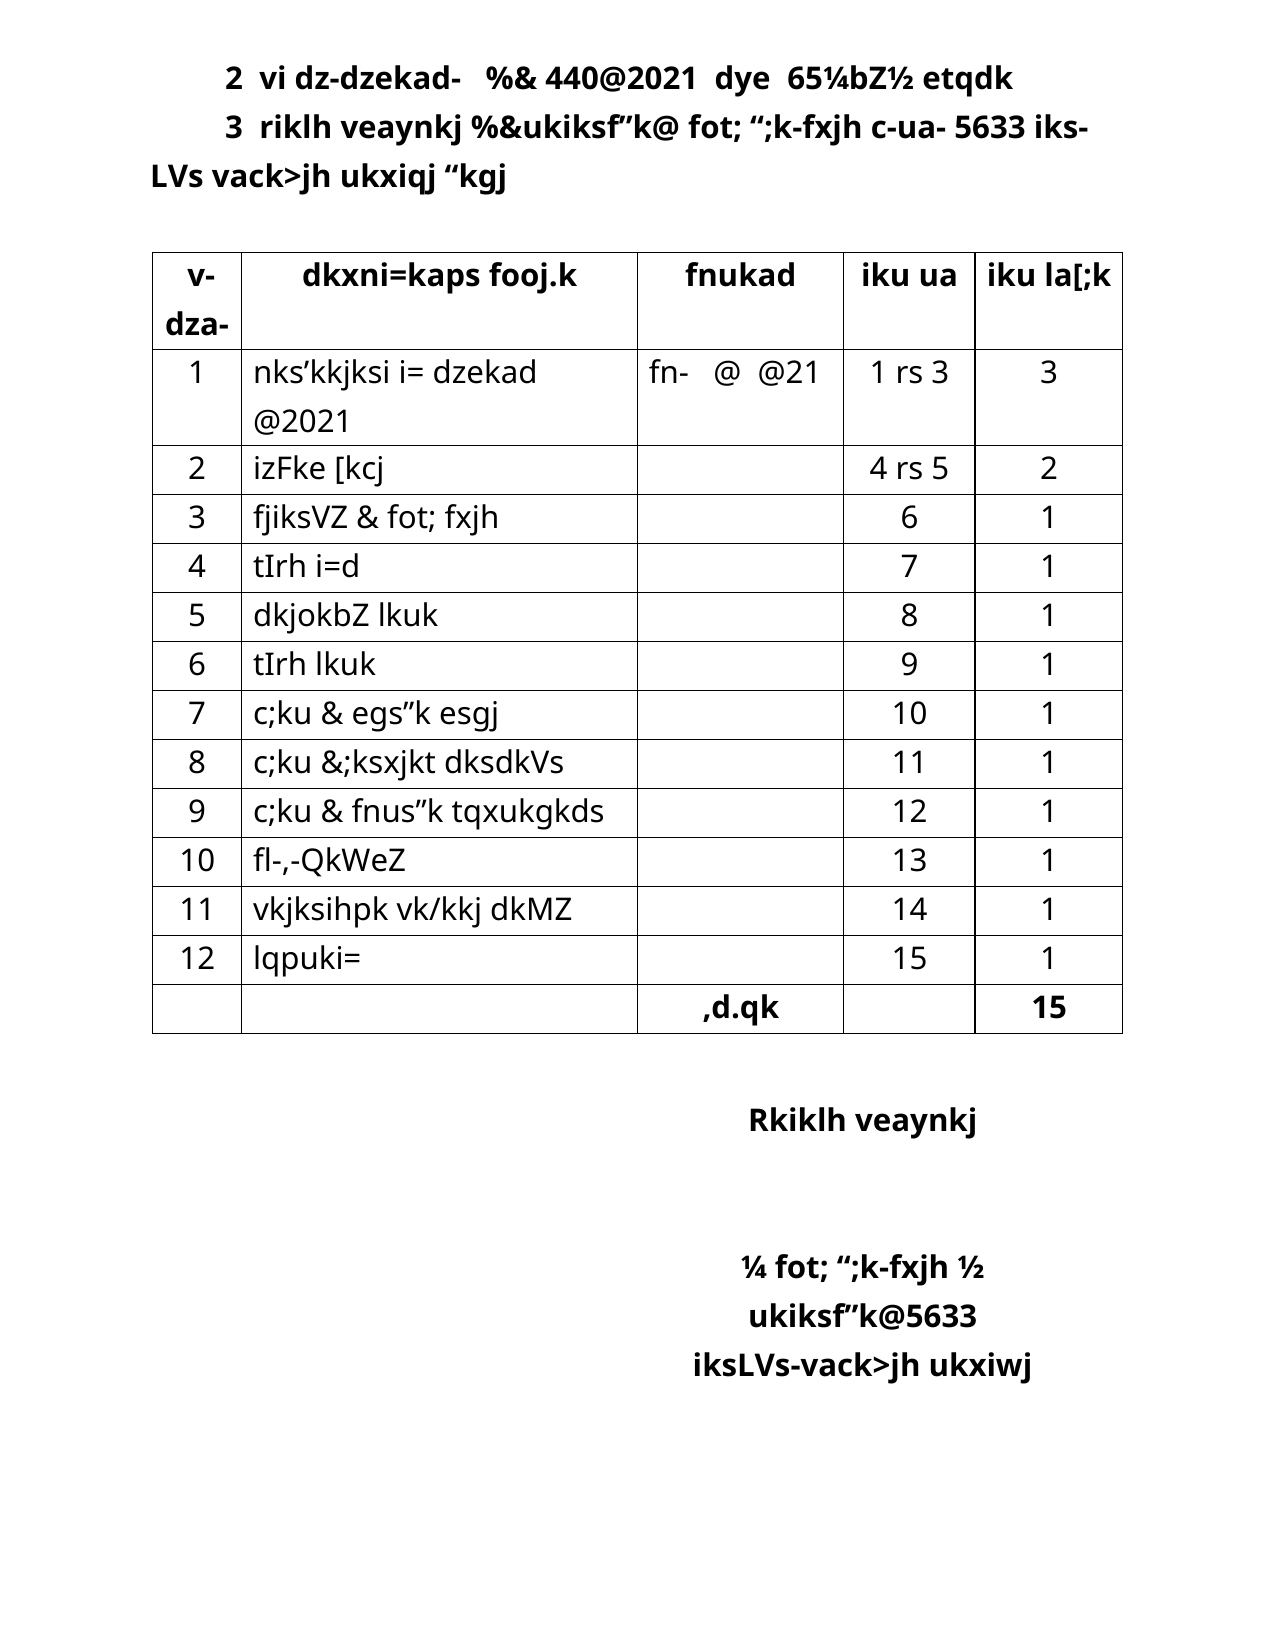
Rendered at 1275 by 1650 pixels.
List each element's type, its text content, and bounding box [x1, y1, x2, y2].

table_cell 1 [976, 691, 1122, 739]
table_cell [844, 985, 974, 1032]
table_cell 8 [153, 740, 241, 788]
table_cell c;ku &;ksxjkt dksdkVs [242, 740, 637, 788]
table_cell 4 rs 5 [844, 446, 974, 494]
table_cell 1 [976, 740, 1122, 788]
table_cell tIrh lkuk [242, 642, 637, 690]
table_cell 7 [844, 544, 974, 592]
table_cell 7 [153, 691, 241, 739]
table_cell 6 [844, 495, 974, 543]
table_cell [638, 446, 843, 494]
table_cell [242, 985, 637, 1032]
table_cell [638, 691, 843, 739]
text ukiksf”k@5633 [525, 1294, 1125, 1337]
table_cell 1 [976, 887, 1122, 934]
table_cell dkjokbZ lkuk [242, 593, 637, 641]
table_cell fl-,-QkWeZ [242, 838, 637, 886]
text ¼ fot; “;k-fxjh ½ [525, 1245, 1125, 1288]
table_cell 1 [153, 350, 241, 445]
table_cell 3 [976, 350, 1122, 445]
table_cell 6 [153, 642, 241, 690]
table_cell fjiksVZ & fot; fxjh [242, 495, 637, 543]
table_cell 3 [153, 495, 241, 543]
table_cell 11 [844, 740, 974, 788]
table_cell [638, 789, 843, 837]
table_cell 1 [976, 838, 1122, 886]
text Rkiklh veaynkj [525, 1098, 1125, 1141]
table_header dkxni=kaps fooj.k [242, 253, 637, 348]
table_cell [638, 887, 843, 934]
table_cell 12 [153, 936, 241, 983]
table_cell [638, 740, 843, 788]
table_cell vkjksihpk vk/kkj dkMZ [242, 887, 637, 934]
text 2 vi dz-dzekad- %& 440@2021 dye 65¼bZ½ etqdk [150, 56, 1125, 99]
table_cell tIrh i=d [242, 544, 637, 592]
table_cell fn- @ @21 [638, 350, 843, 445]
table_cell 10 [844, 691, 974, 739]
table_header v-dza- [153, 253, 241, 348]
table_cell 9 [844, 642, 974, 690]
table_cell izFke [kcj [242, 446, 637, 494]
table_cell 1 rs 3 [844, 350, 974, 445]
table_cell 8 [844, 593, 974, 641]
table_cell 1 [976, 789, 1122, 837]
table_cell 11 [153, 887, 241, 934]
table_cell [638, 593, 843, 641]
table_cell 15 [844, 936, 974, 983]
table_cell 1 [976, 495, 1122, 543]
table_cell [638, 544, 843, 592]
table_cell 12 [844, 789, 974, 837]
table_cell [638, 838, 843, 886]
table_cell c;ku & egs”k esgj [242, 691, 637, 739]
table_cell lqpuki= [242, 936, 637, 983]
table_cell 1 [976, 544, 1122, 592]
table_cell 2 [976, 446, 1122, 494]
table_header iku la[;k [976, 253, 1122, 348]
table_cell 2 [153, 446, 241, 494]
table_cell 1 [976, 593, 1122, 641]
table_cell 10 [153, 838, 241, 886]
table_cell [638, 642, 843, 690]
table_cell 14 [844, 887, 974, 934]
table_cell [153, 985, 241, 1032]
table_header iku ua [844, 253, 974, 348]
text 3 riklh veaynkj %&ukiksf”k@ fot; “;k-fxjh c-ua- 5633 iks-LVs vack>jh ukxiqj “kgj [150, 105, 1125, 197]
table_cell 15 [976, 985, 1122, 1032]
table_cell 4 [153, 544, 241, 592]
table_cell c;ku & fnus”k tqxukgkds [242, 789, 637, 837]
table_cell 1 [976, 936, 1122, 983]
table_cell 1 [976, 642, 1122, 690]
table_cell [638, 495, 843, 543]
table_cell 13 [844, 838, 974, 886]
table_cell 5 [153, 593, 241, 641]
table_cell [638, 936, 843, 983]
table_header fnukad [638, 253, 843, 348]
table_cell nks’kkjksi i= dzekad @2021 [242, 350, 637, 445]
table_cell 9 [153, 789, 241, 837]
table_cell ,d.qk [638, 985, 843, 1032]
text iksLVs-vack>jh ukxiwj [525, 1343, 1125, 1386]
